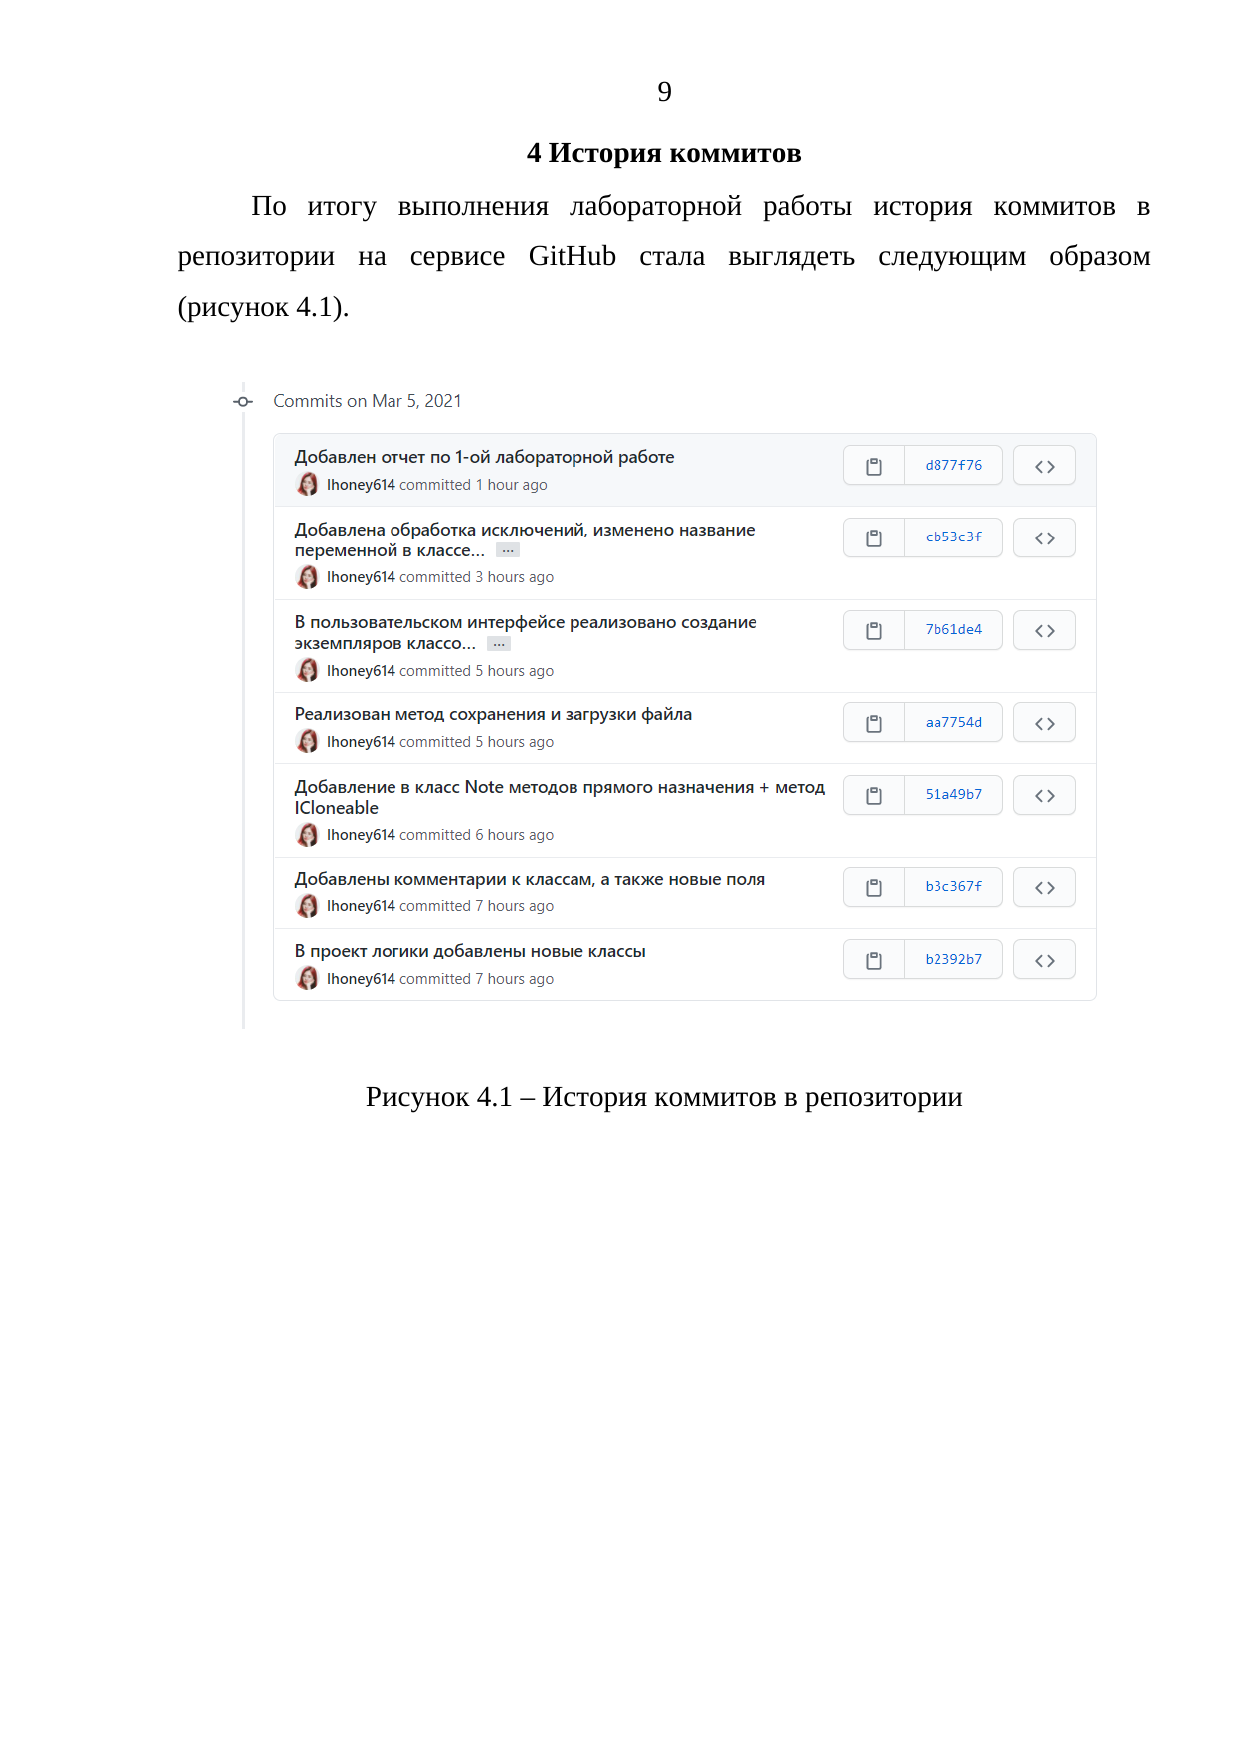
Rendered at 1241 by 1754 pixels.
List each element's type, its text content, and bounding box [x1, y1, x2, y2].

text 4 История коммитов [177, 135, 1152, 169]
text По итогу выполнения лабораторной работы история коммитов в репозитории на сервисе GitHub стала выглядеть следующим образом (рисунок 4.1). [177, 188, 1152, 322]
picture [211, 372, 1118, 1029]
